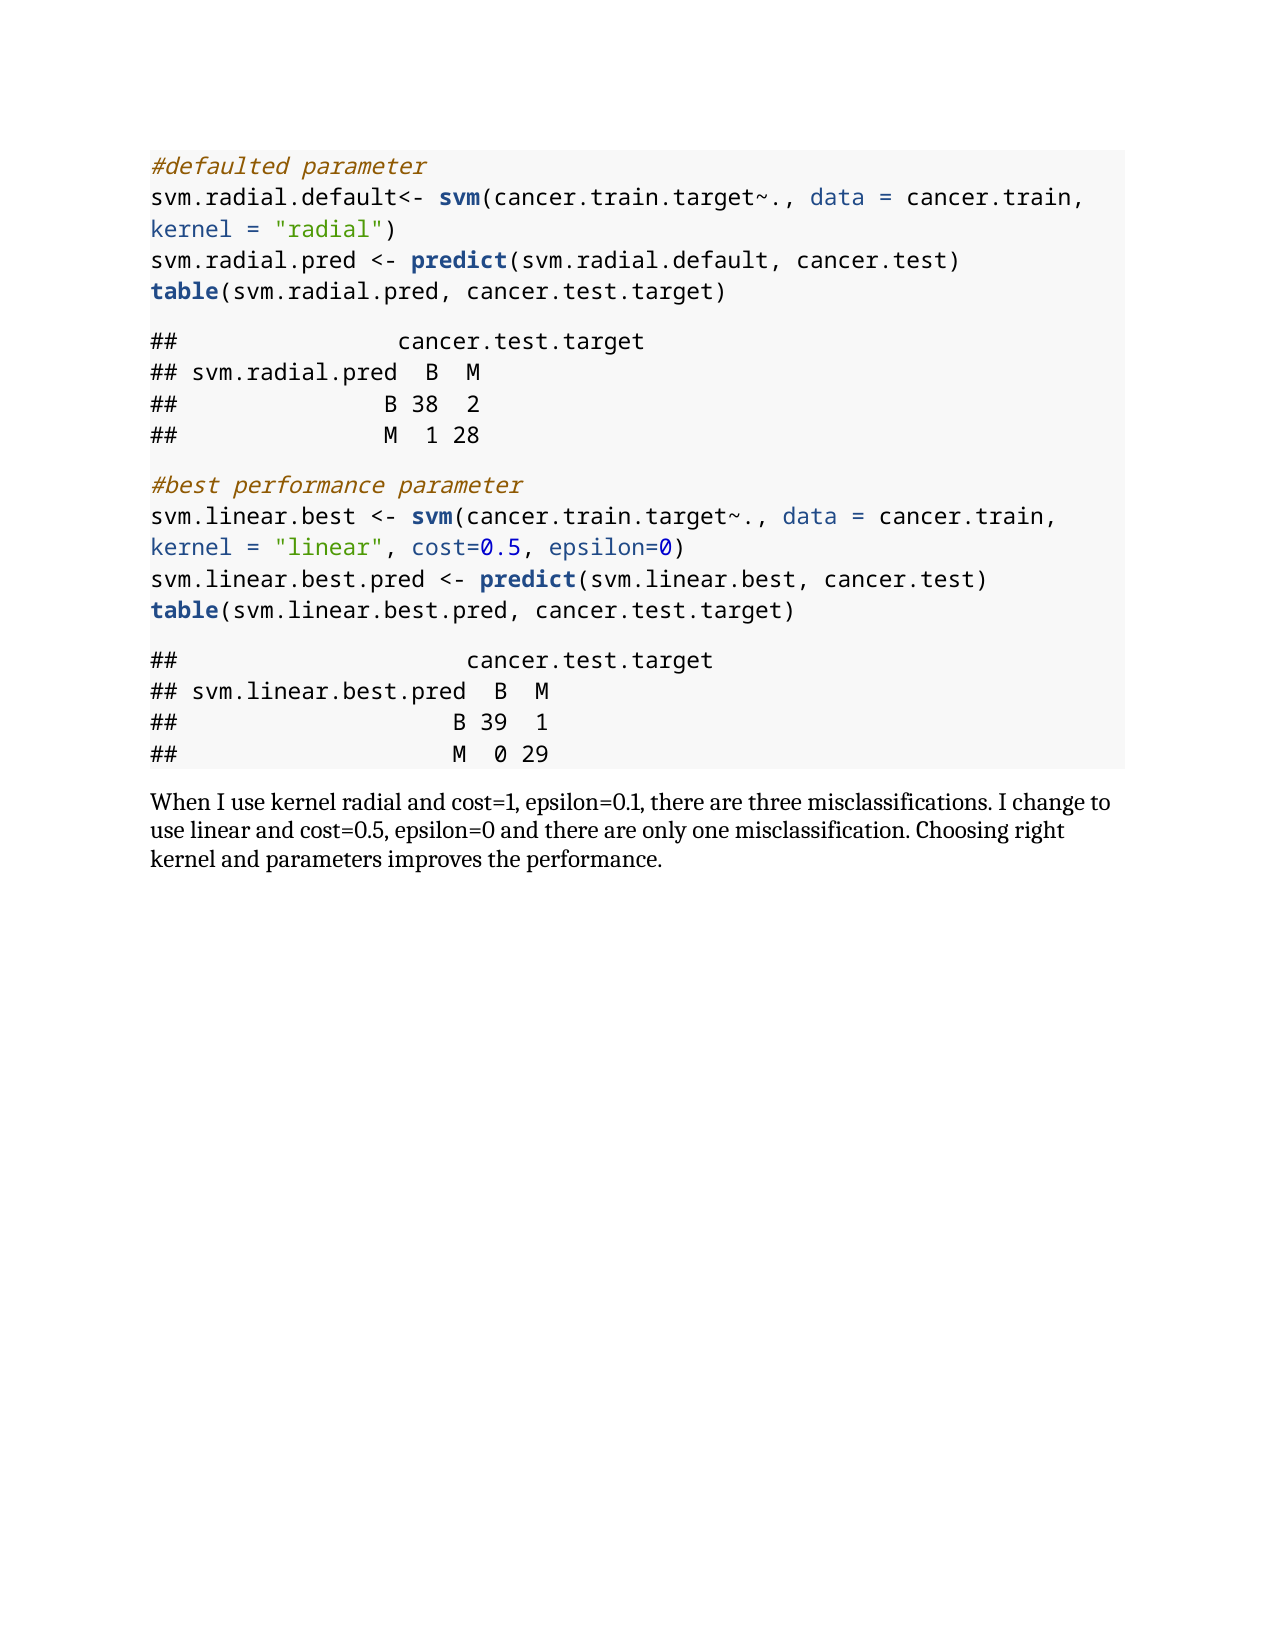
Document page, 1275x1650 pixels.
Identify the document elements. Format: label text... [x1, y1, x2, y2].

text When I use kernel radial and cost=1, epsilon=0.1, there are three misclassifications. I change to use linear and cost=0.5, epsilon=0 and there are only one misclassification. Choosing right kernel and parameters improves the performance. [150, 787, 1125, 874]
text #best performance parameter svm.linear.best <- svm(cancer.train.target~., data = cancer.train, kernel = "linear", cost=0.5, epsilon=0) svm.linear.best.pred <- predict(svm.linear.best, cancer.test) table(svm.linear.best.pred, cancer.test.target) [150, 469, 1125, 625]
text ## cancer.test.target ## svm.linear.best.pred B M ## B 39 1 ## M 0 29 [150, 644, 1125, 769]
text #defaulted parameter svm.radial.default<- svm(cancer.train.target~., data = cancer.train, kernel = "radial") svm.radial.pred <- predict(svm.radial.default, cancer.test) table(svm.radial.pred, cancer.test.target) [150, 150, 1125, 306]
text ## cancer.test.target ## svm.radial.pred B M ## B 38 2 ## M 1 28 [150, 325, 1125, 450]
